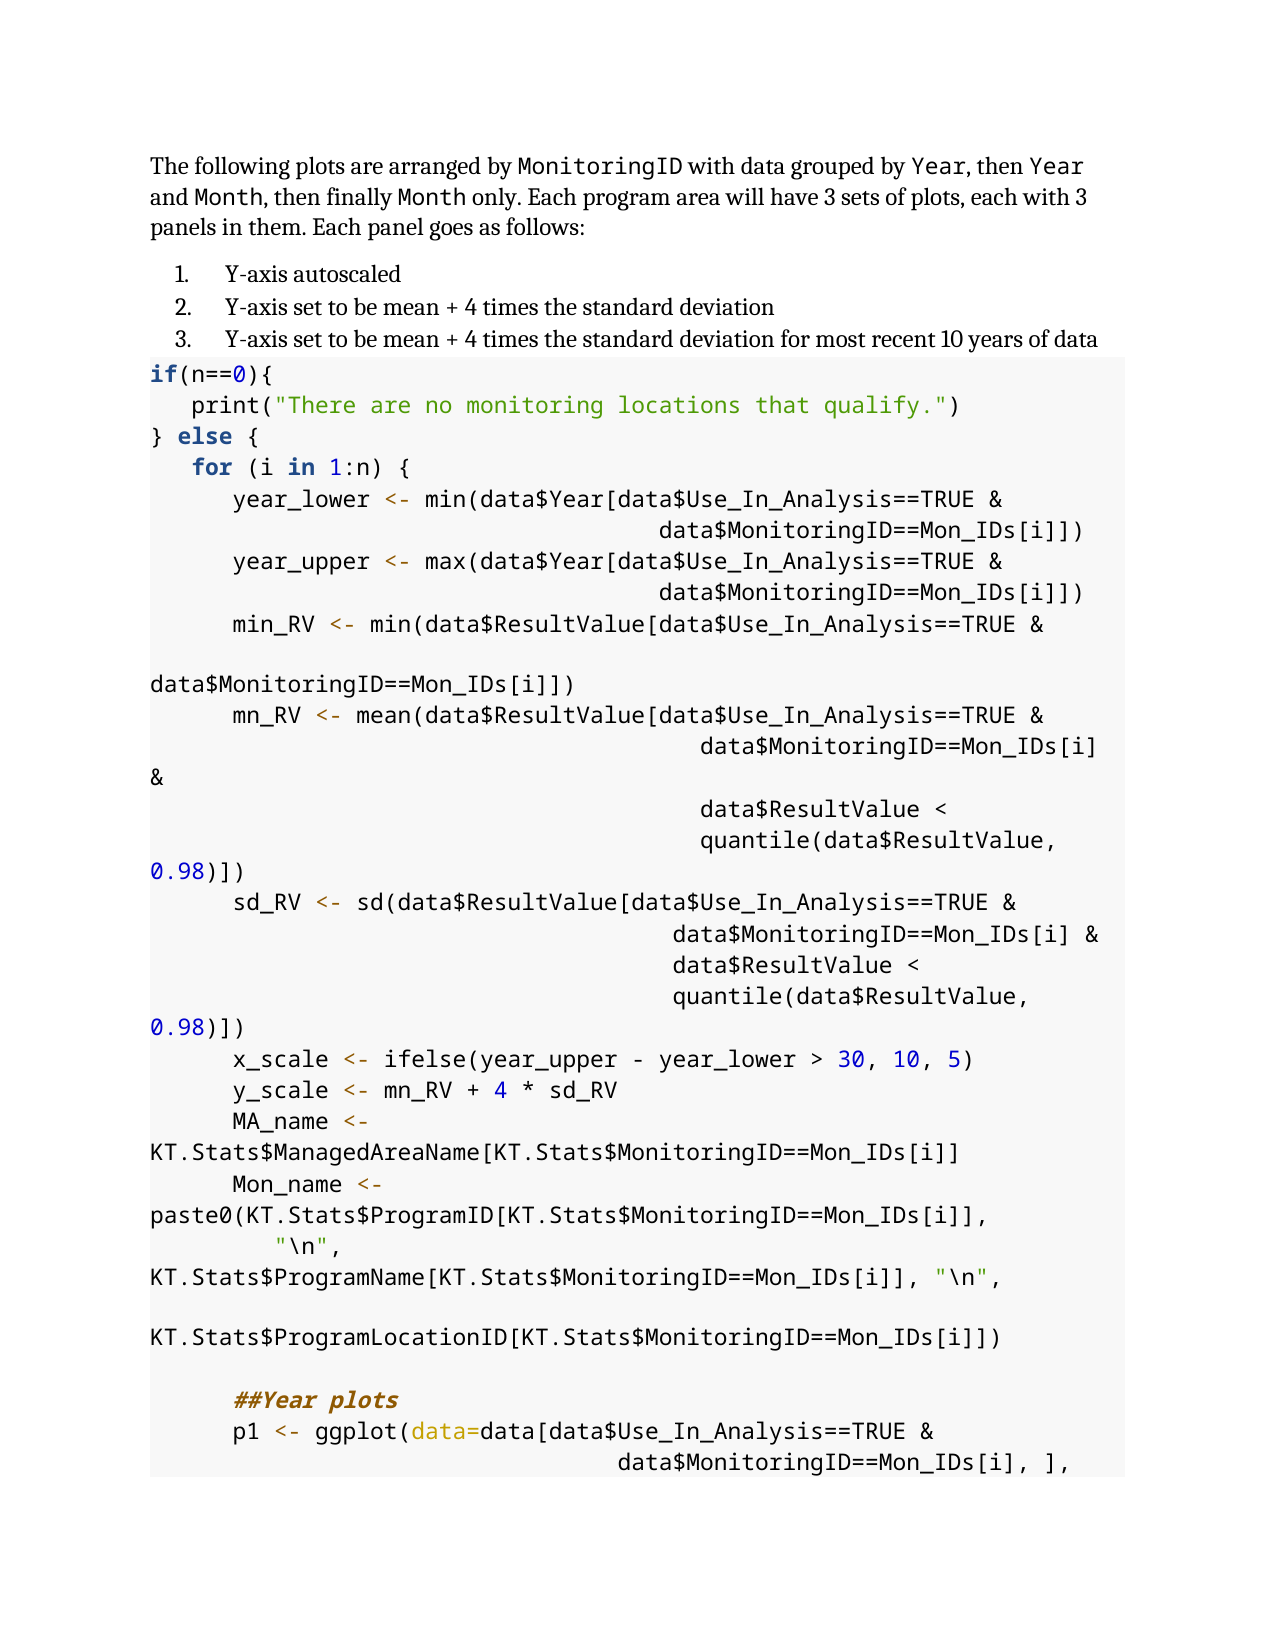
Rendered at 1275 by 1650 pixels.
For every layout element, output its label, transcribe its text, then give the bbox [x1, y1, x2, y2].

list Y-axis autoscaled [175, 260, 1125, 289]
list Y-axis set to be mean + 4 times the standard deviation [175, 292, 1125, 321]
list Y-axis set to be mean + 4 times the standard deviation for most recent 10 years of data [175, 325, 1125, 354]
text The following plots are arranged by MonitoringID with data grouped by Year, then Year and Month, then finally Month only. Each program area will have 3 sets of plots, each with 3 panels in them. Each panel goes as follows: [150, 150, 1125, 241]
